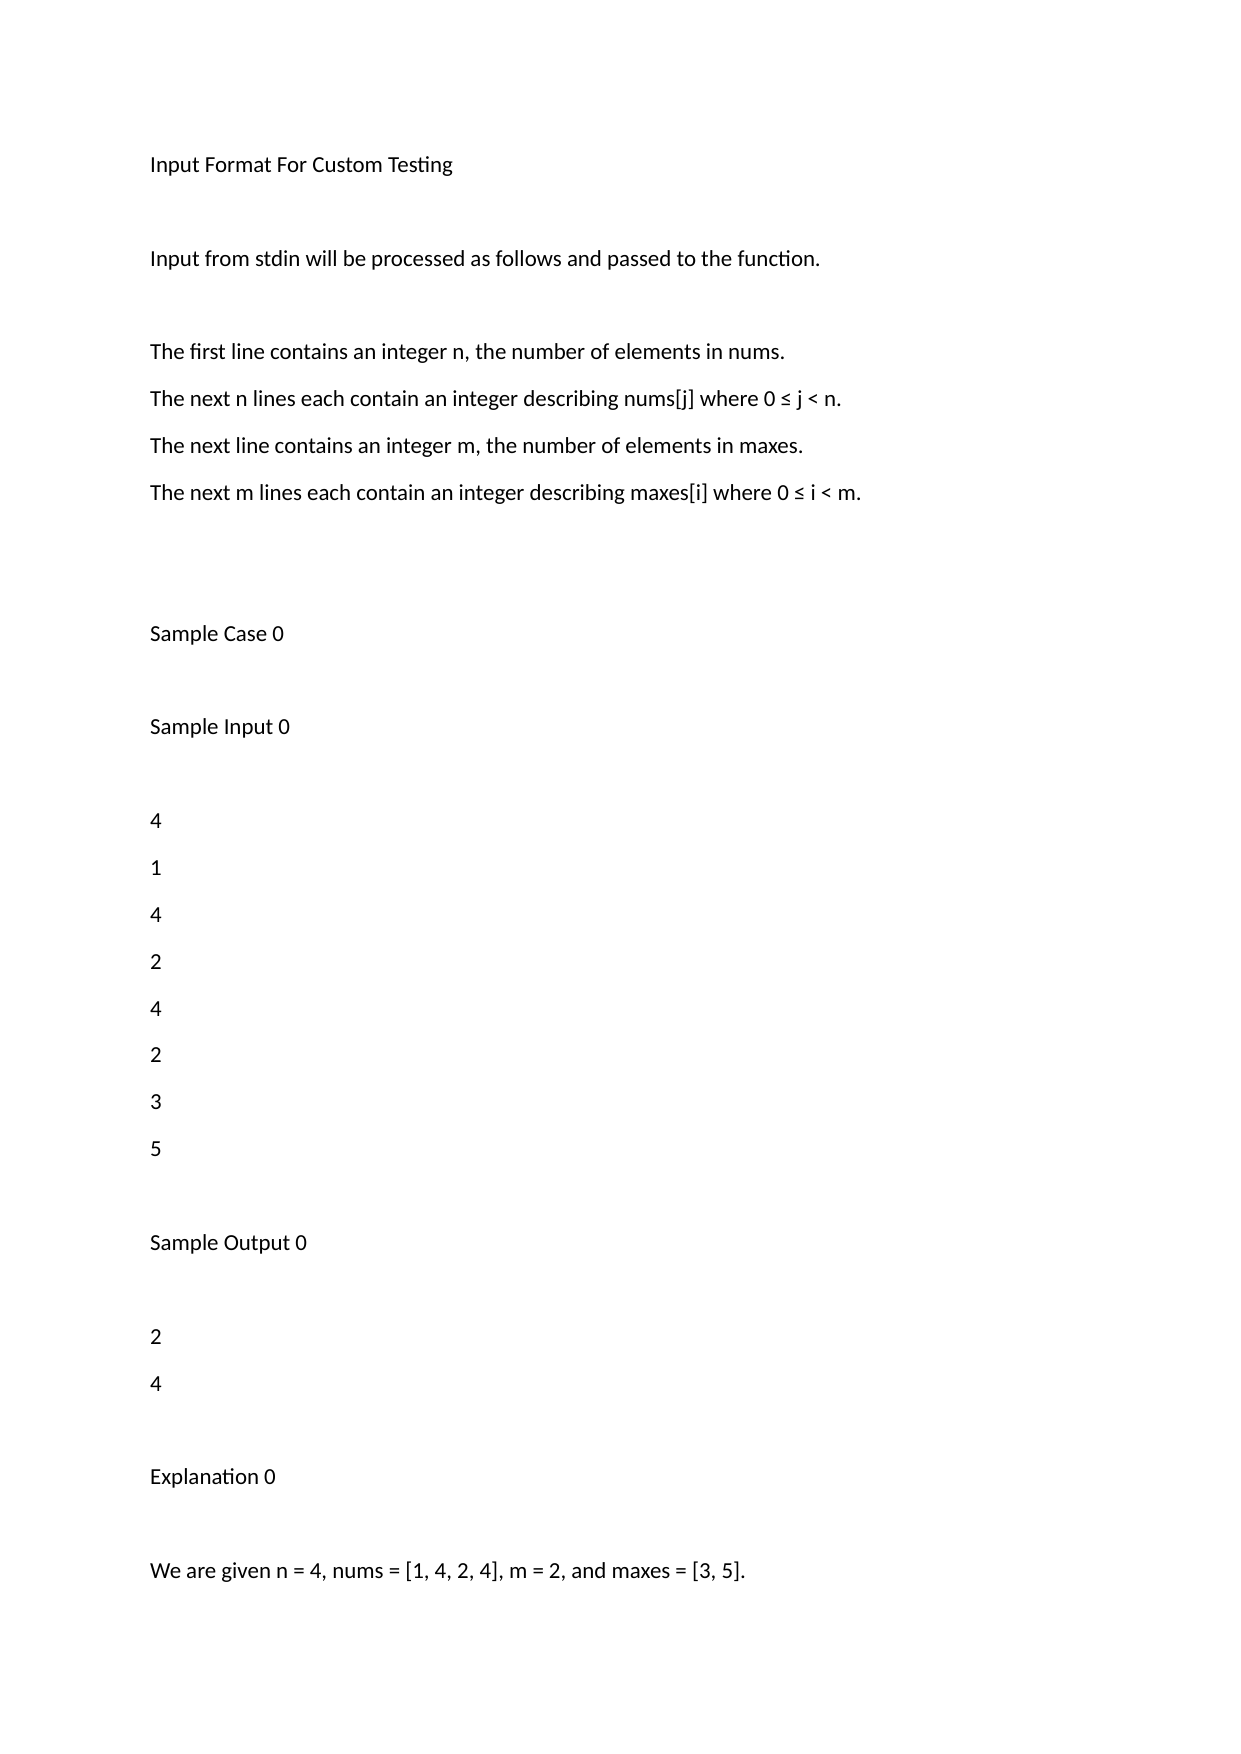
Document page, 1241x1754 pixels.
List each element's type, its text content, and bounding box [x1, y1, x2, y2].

text 2 [150, 1041, 1090, 1069]
text 4 [150, 1369, 1090, 1397]
text Sample Case 0 [150, 619, 1090, 647]
text Explanation 0 [150, 1462, 1090, 1491]
text 4 [150, 994, 1090, 1022]
text 1 [150, 853, 1090, 881]
text 5 [150, 1134, 1090, 1162]
text We are given n = 4, nums = [1, 4, 2, 4], m = 2, and maxes = [3, 5]. [150, 1556, 1090, 1584]
text Input from stdin will be processed as follows and passed to the function. [150, 244, 1090, 272]
text 3 [150, 1087, 1090, 1116]
text The next line contains an integer m, the number of elements in maxes. [150, 431, 1090, 459]
text 4 [150, 806, 1090, 834]
text The next n lines each contain an integer describing nums[j] where 0 ≤ j < n. [150, 384, 1090, 412]
text The first line contains an integer n, the number of elements in nums. [150, 337, 1090, 366]
text The next m lines each contain an integer describing maxes[i] where 0 ≤ i < m. [150, 478, 1090, 506]
text 2 [150, 947, 1090, 975]
text Input Format For Custom Testing [150, 150, 1090, 178]
text 2 [150, 1322, 1090, 1350]
text Sample Input 0 [150, 712, 1090, 741]
text Sample Output 0 [150, 1228, 1090, 1256]
text 4 [150, 900, 1090, 928]
